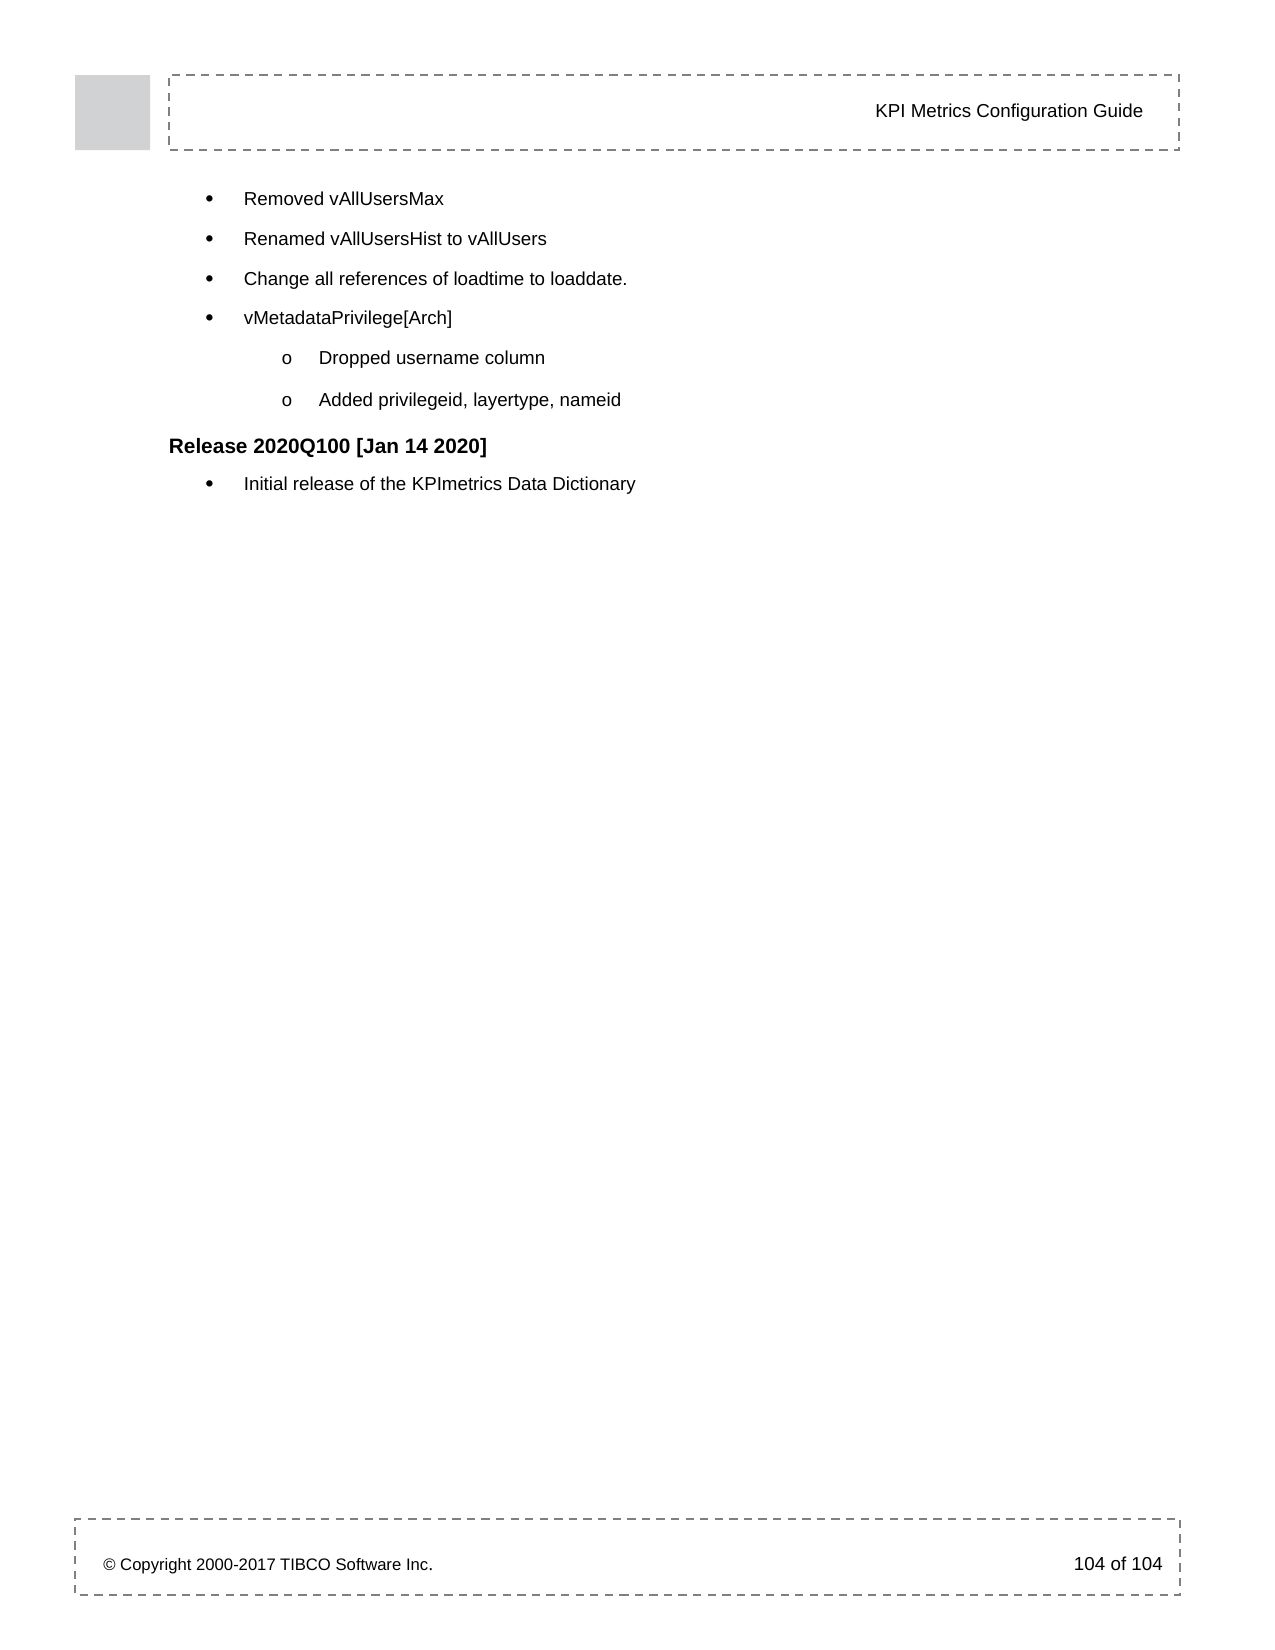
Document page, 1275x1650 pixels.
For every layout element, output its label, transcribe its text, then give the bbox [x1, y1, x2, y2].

list Dropped username column [281, 347, 1161, 370]
list Change all references of loadtime to loaddate. [206, 267, 1161, 289]
list Renamed vAllUsersHist to vAllUsers [206, 227, 1161, 249]
list Added privilegeid, layertype, nameid [281, 389, 1161, 412]
list Removed vAllUsersMax [206, 187, 1161, 209]
list Initial release of the KPImetrics Data Dictionary [206, 473, 1161, 495]
subtitle Release 2020Q100 [Jan 14 2020] [169, 434, 1162, 458]
list vMetadataPrivilege[Arch] [206, 307, 1161, 329]
